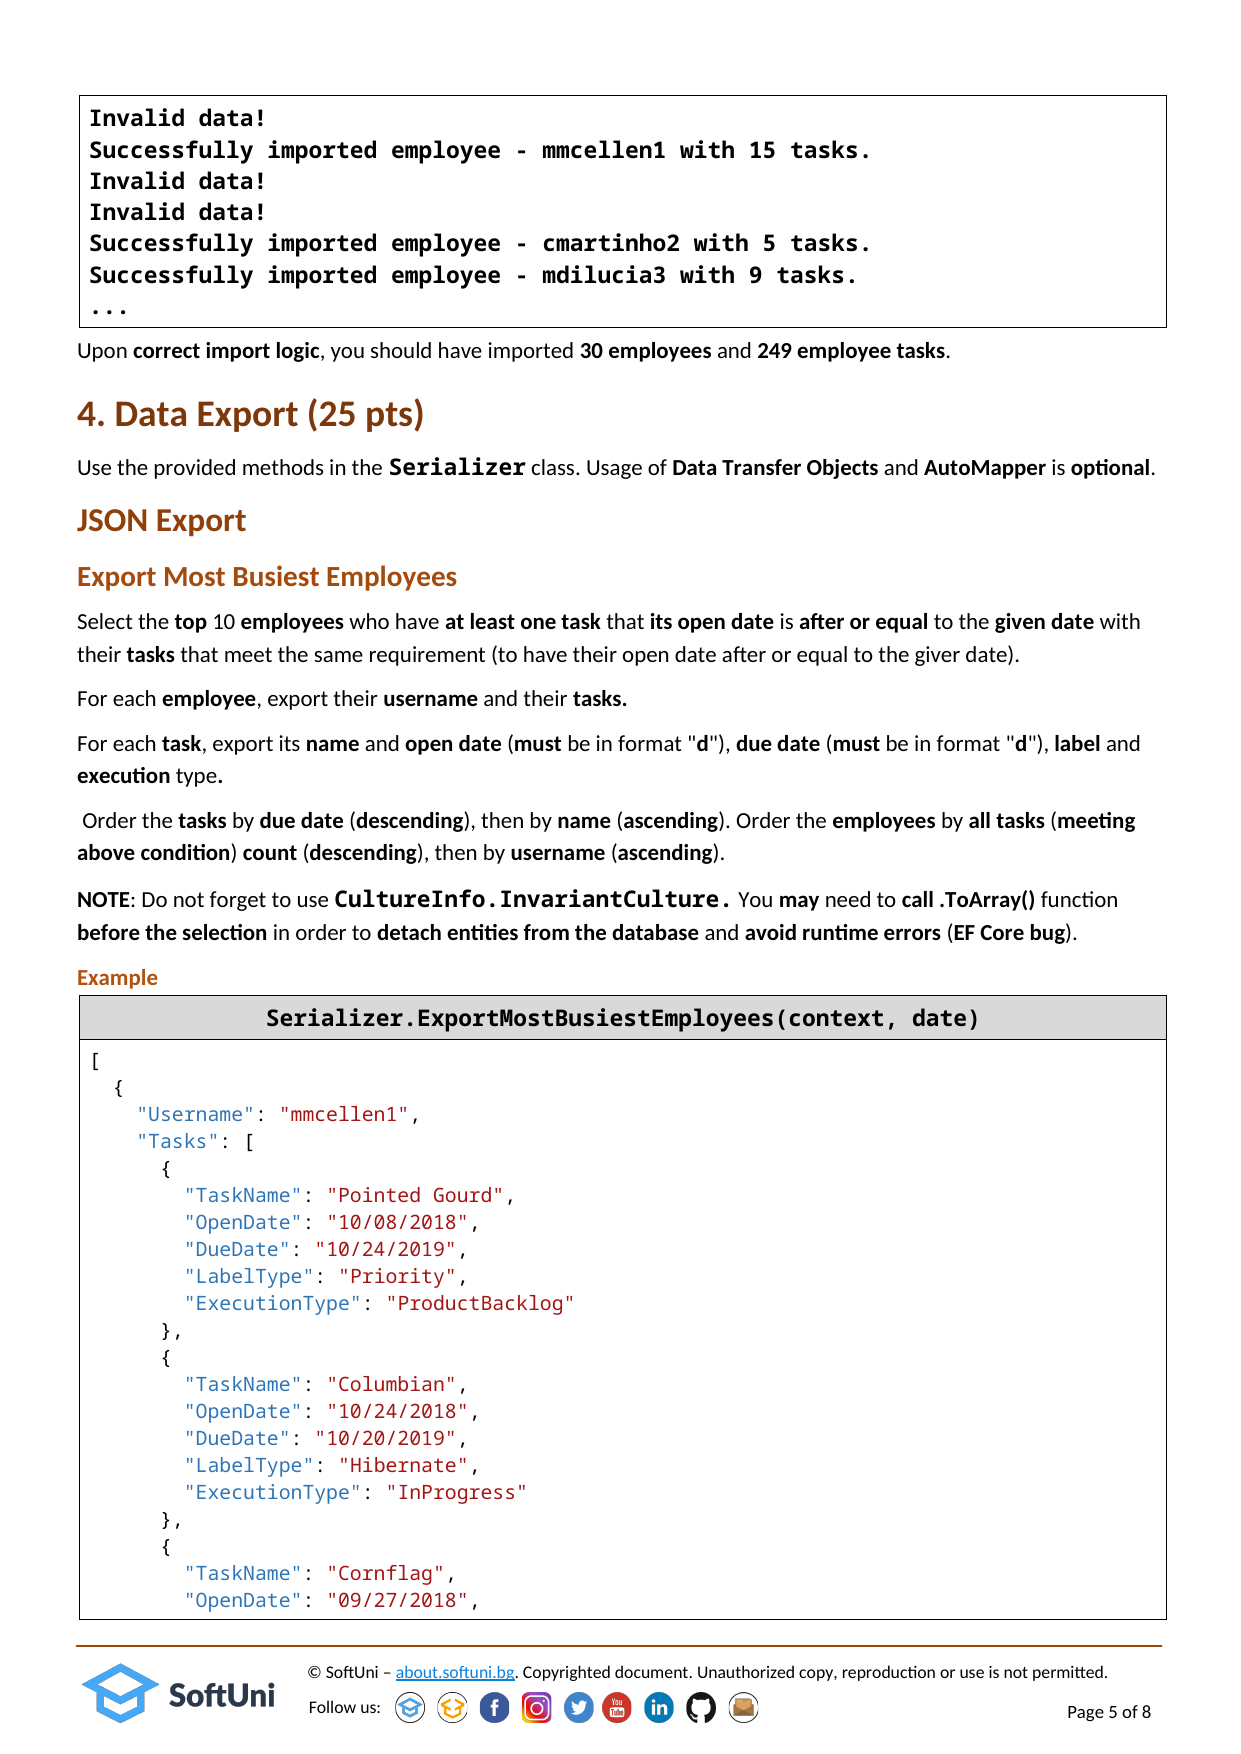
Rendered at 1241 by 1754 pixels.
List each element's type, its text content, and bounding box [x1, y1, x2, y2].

picture [564, 1692, 594, 1723]
text NOTE: Do not forget to use CultureInfo.InvariantCulture. You may need to call .ToArray() function before the selection in order to detach entities from the database and avoid runtime errors (EF Core bug). [77, 883, 1163, 946]
picture [644, 1714, 653, 1723]
picture [665, 1714, 674, 1723]
picture [665, 1692, 674, 1701]
table_header Serializer.ExportMostBusiestEmployees(context, date) [80, 996, 1166, 1039]
picture [658, 1705, 667, 1714]
text For each task, export its name and open date (must be in format "d"), due date (must be in format "d"), label and execution type. [77, 729, 1163, 789]
picture [437, 1692, 468, 1723]
text For each employee, export their username and their tasks. [77, 684, 1163, 712]
text Select the top 10 employees who have at least one task that its open date is after or equal to the given date with their tasks that meet the same requirement (to have their open date after or equal to the giver date). [77, 607, 1163, 668]
picture [479, 1692, 510, 1723]
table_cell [80, 1040, 1166, 1619]
subtitle Export Most Busiest Employees [77, 558, 1163, 594]
text Order the tasks by due date (descending), then by name (ascending). Order the employees by all tasks (meeting above condition) count (descending), then by username (ascending). [77, 806, 1163, 866]
picture [395, 1692, 425, 1723]
picture [75, 1658, 281, 1729]
picture [602, 1692, 632, 1723]
subtitle Example [77, 963, 1163, 991]
picture [522, 1692, 552, 1723]
subtitle Data Export (25 pts) [77, 389, 1163, 435]
text Upon correct import logic, you should have imported 30 employees and 249 employee tasks. [77, 336, 1163, 364]
picture [644, 1692, 653, 1701]
text Use the provided methods in the Serializer class. Usage of Data Transfer Objects and AutoMapper is optional. [77, 451, 1163, 482]
subtitle JSON Export [77, 499, 1163, 540]
picture [728, 1692, 759, 1723]
picture [686, 1692, 716, 1723]
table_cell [80, 96, 1166, 327]
